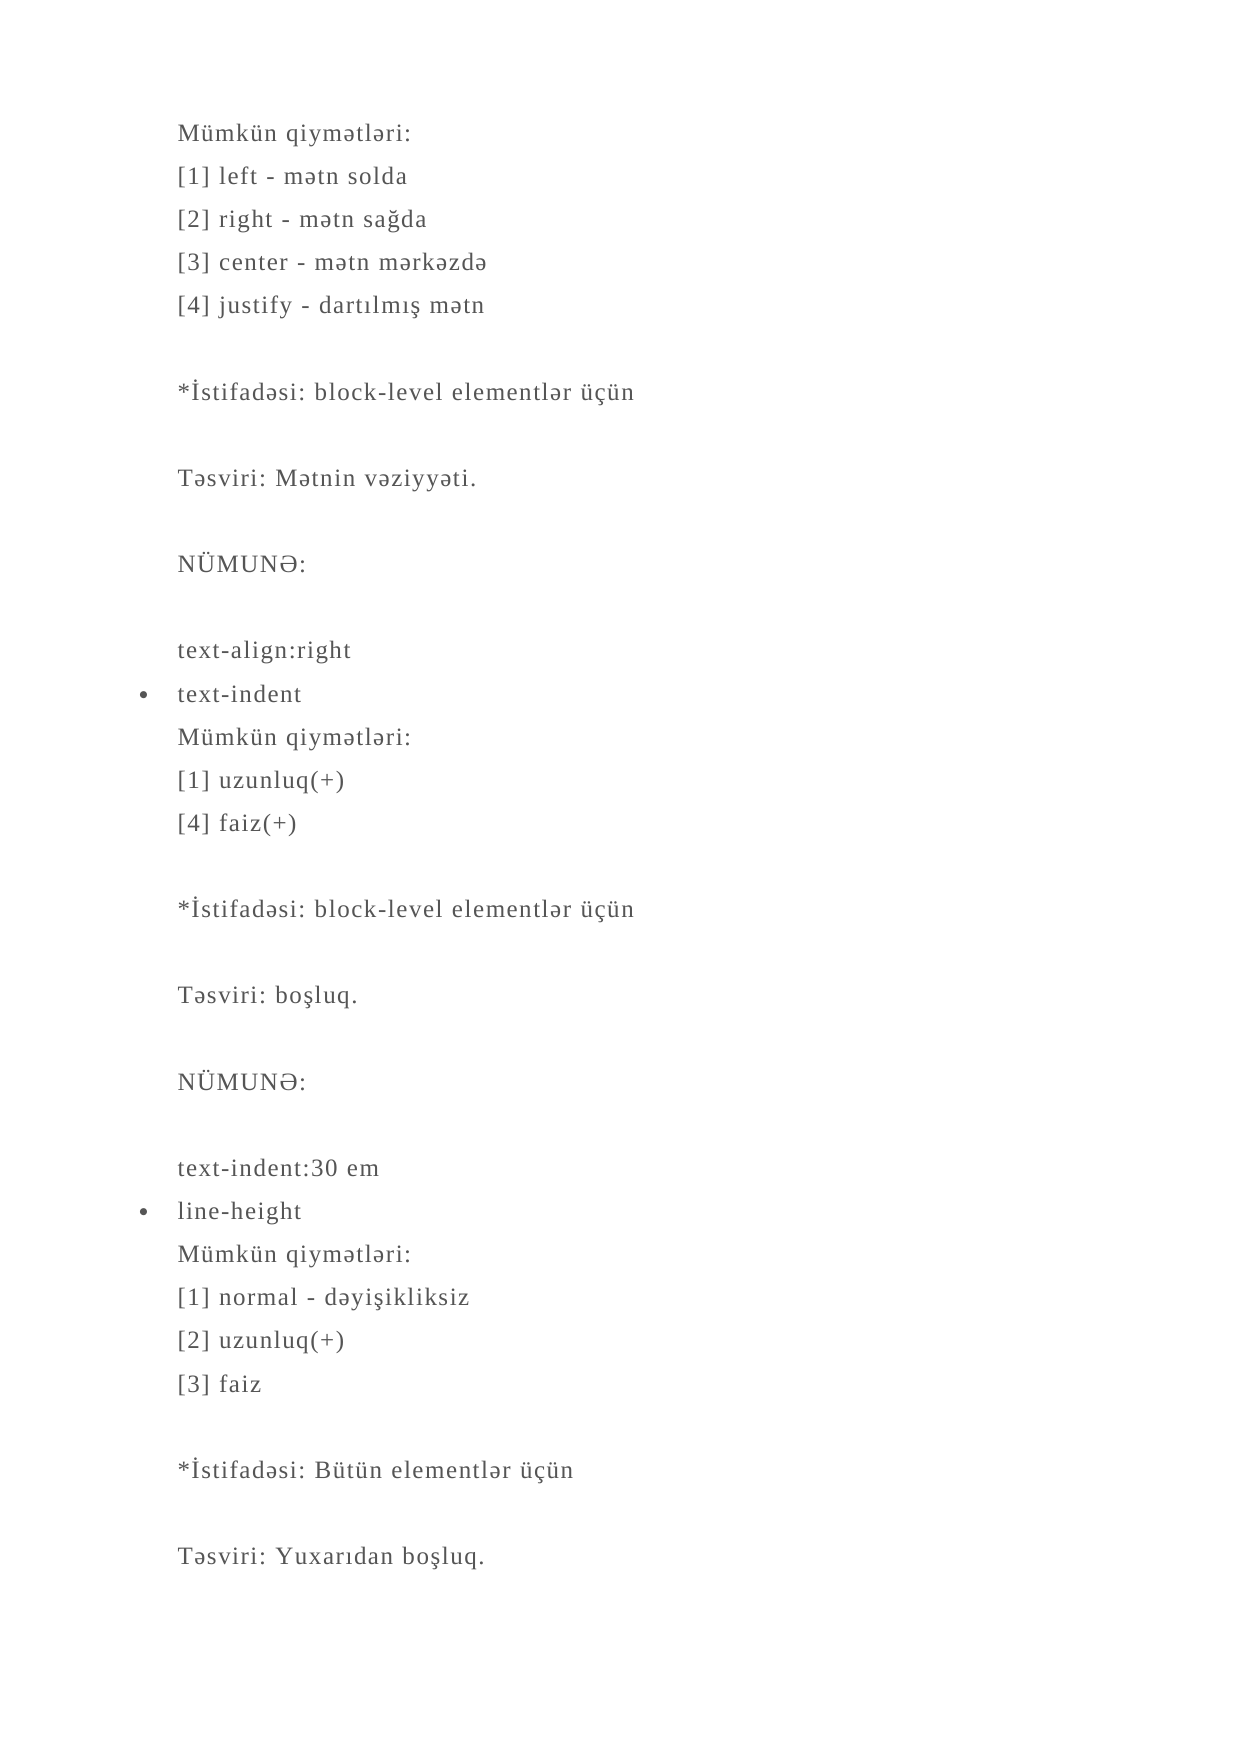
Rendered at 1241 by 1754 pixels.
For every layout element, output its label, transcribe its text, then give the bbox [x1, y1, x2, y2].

text Mümkün qiymətləri: [1] uzunluq(+) [4] faiz(+) *İstifadəsi: block-level elementlər üçün Təsviri: boşluq. NÜMUNƏ: text-indent:30 em [177, 722, 1152, 1182]
list line-height [140, 1196, 1152, 1225]
text Mümkün qiymətləri: [1] left - mətn solda [2] right - mətn sağda [3] center - mətn mərkəzdə [4] justify - dartılmış mətn *İstifadəsi: block-level elementlər üçün Təsviri: Mətnin vəziyyəti. NÜMUNƏ: text-align:right [177, 118, 1152, 664]
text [177, 1239, 1152, 1613]
list text-indent [140, 679, 1152, 707]
